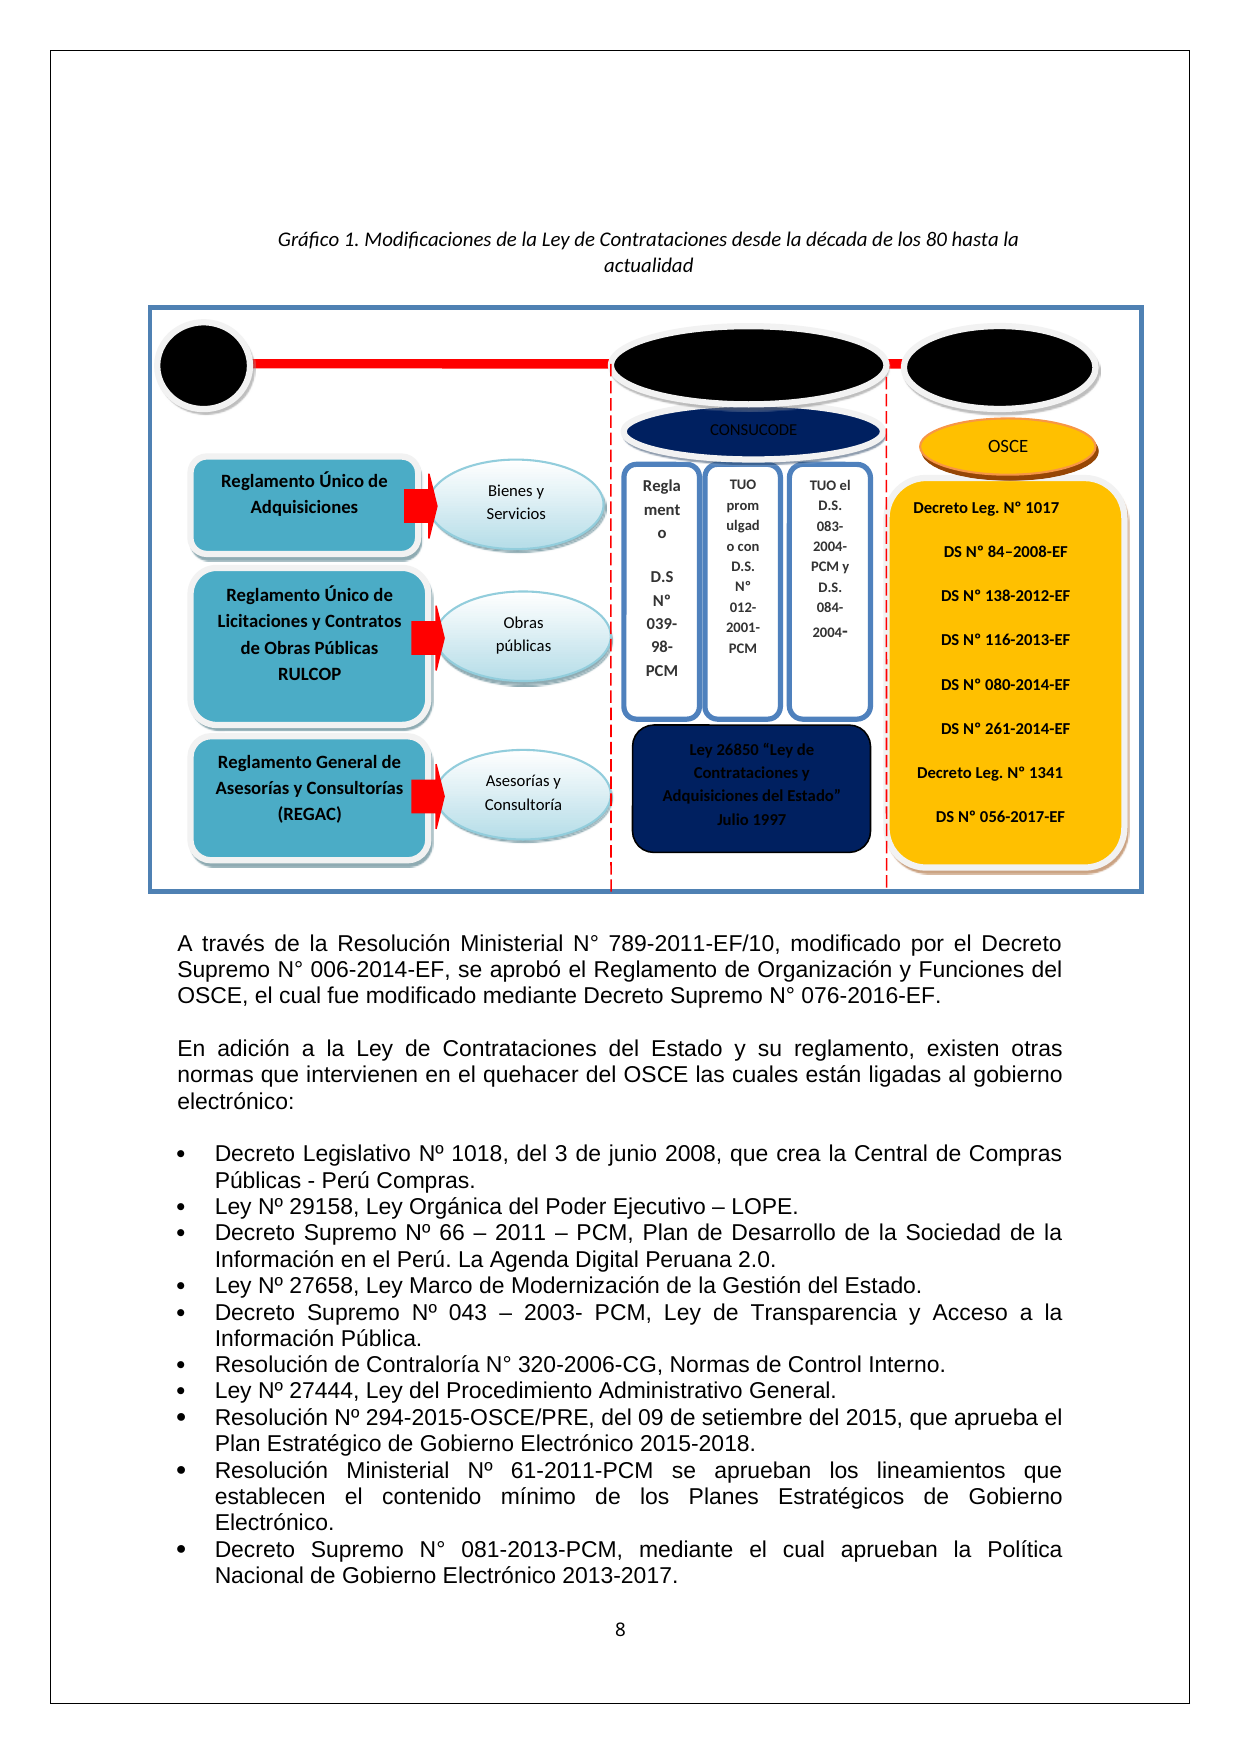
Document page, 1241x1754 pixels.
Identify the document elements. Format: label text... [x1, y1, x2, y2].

text Gráfico 1. Modificaciones de la Ley de Contrataciones desde la década de los 80 hasta la actualidad [236, 227, 1063, 277]
list Ley Nº 27658, Ley Marco de Modernización de la Gestión del Estado. [177, 1272, 1063, 1298]
list Resolución Ministerial Nº 61-2011-PCM se aprueban los lineamientos que establecen el contenido mínimo de los Planes Estratégicos de Gobierno Electrónico. [177, 1457, 1063, 1536]
text En adición a la Ley de Contrataciones del Estado y su reglamento, existen otras normas que intervienen en el quehacer del OSCE las cuales están ligadas al gobierno electrónico: [177, 1035, 1063, 1114]
list Ley Nº 29158, Ley Orgánica del Poder Ejecutivo – LOPE. [177, 1193, 1063, 1219]
list Resolución de Contraloría N° 320-2006-CG, Normas de Control Interno. [177, 1351, 1063, 1377]
list Decreto Legislativo Nº 1018, del 3 de junio 2008, que crea la Central de Compras Públicas - Perú Compras. [177, 1140, 1063, 1193]
list Ley Nº 27444, Ley del Procedimiento Administrativo General. [177, 1377, 1063, 1404]
text A través de la Resolución Ministerial N° 789-2011-EF/10, modificado por el Decreto Supremo N° 006-2014-EF, se aprobó el Reglamento de Organización y Funciones del OSCE, el cual fue modificado mediante Decreto Supremo N° 076-2016-EF. [177, 929, 1063, 1008]
list Decreto Supremo Nº 043 – 2003- PCM, Ley de Transparencia y Acceso a la Información Pública. [177, 1298, 1063, 1351]
list Decreto Supremo N° 081-2013-PCM, mediante el cual aprueban la Política Nacional de Gobierno Electrónico 2013-2017. [177, 1536, 1063, 1588]
list Decreto Supremo Nº 66 – 2011 – PCM, Plan de Desarrollo de la Sociedad de la Información en el Perú. La Agenda Digital Peruana 2.0. [177, 1219, 1063, 1272]
list Resolución Nº 294-2015-OSCE/PRE, del 09 de setiembre del 2015, que aprueba el Plan Estratégico de Gobierno Electrónico 2015-2018. [177, 1404, 1063, 1457]
